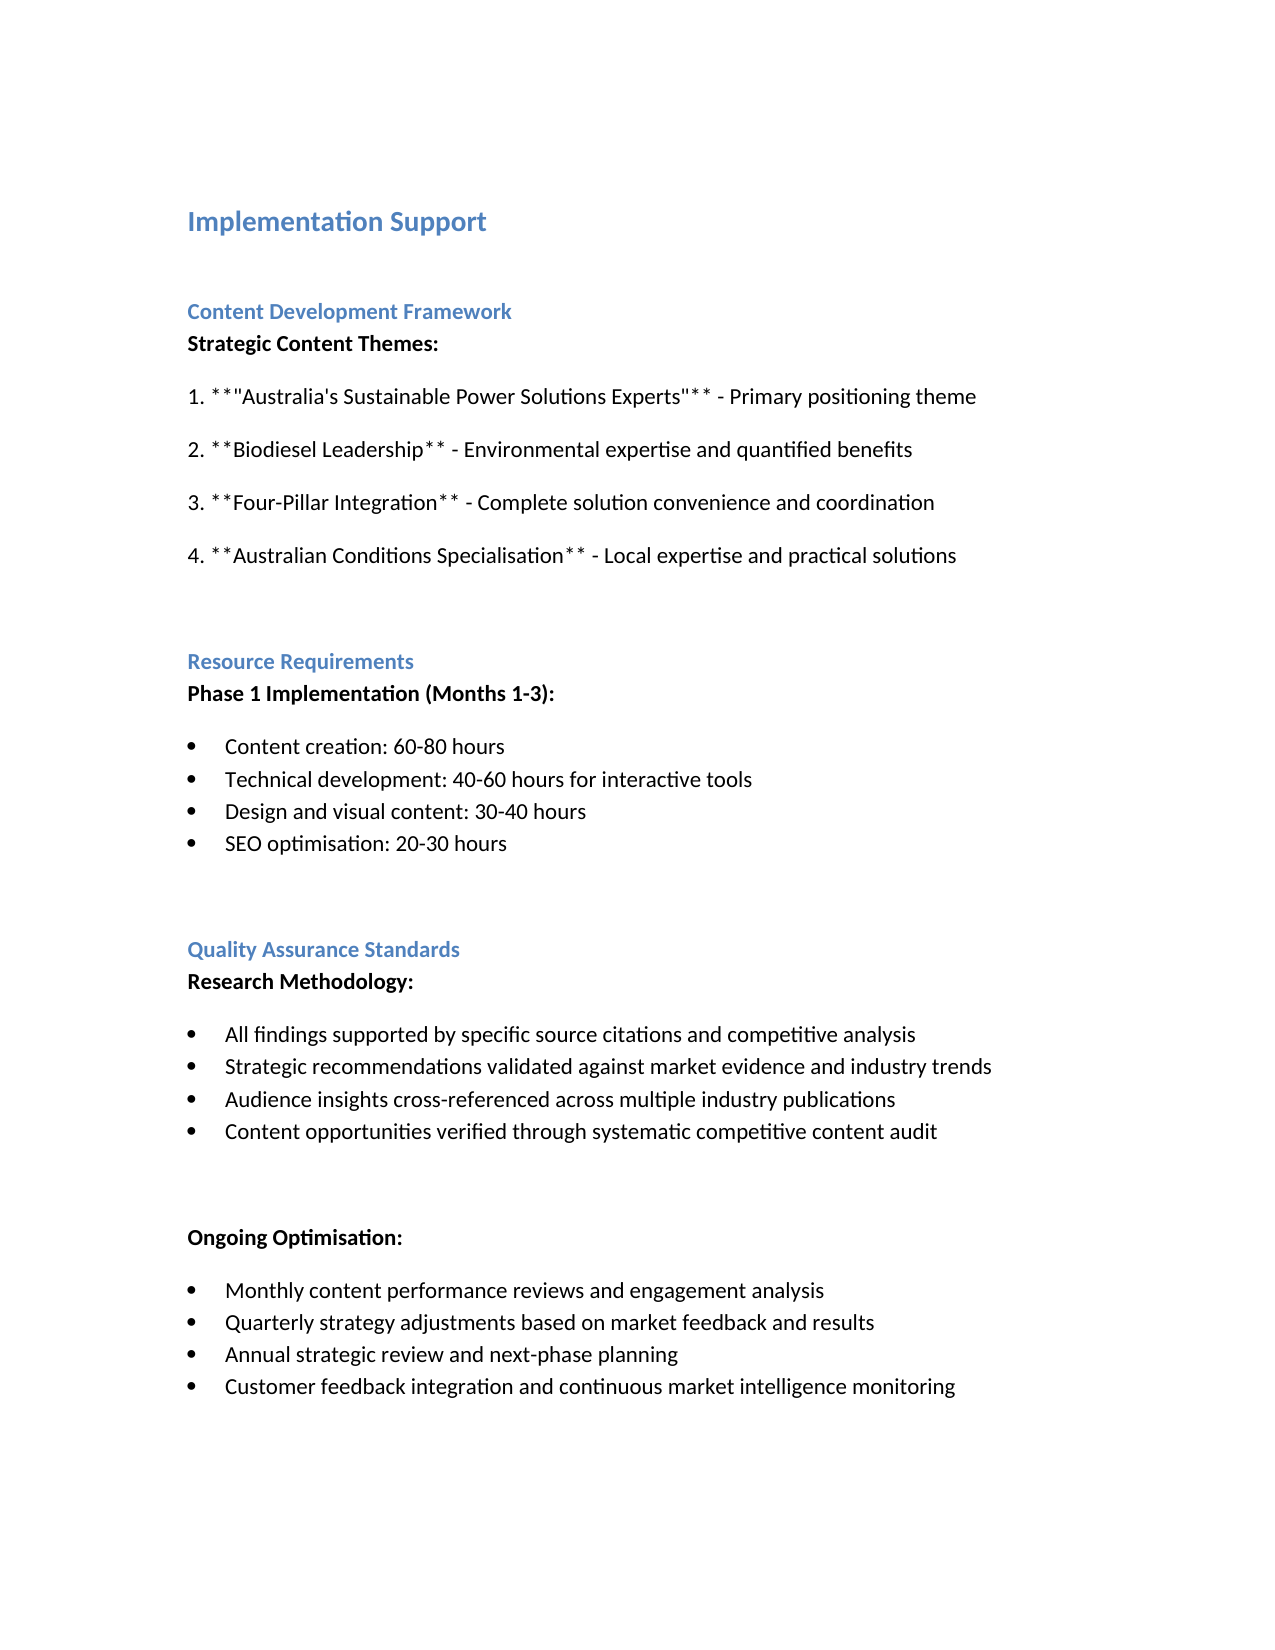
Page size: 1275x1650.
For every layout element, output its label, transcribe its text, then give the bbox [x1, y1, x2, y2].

text Phase 1 Implementation (Months 1-3): [187, 679, 1087, 707]
list Quarterly strategy adjustments based on market feedback and results [187, 1308, 1087, 1336]
text 2. **Biodiesel Leadership** - Environmental expertise and quantified benefits [187, 435, 1087, 463]
list Audience insights cross-referenced across multiple industry publications [187, 1085, 1087, 1113]
text Ongoing Optimisation: [187, 1223, 1087, 1251]
list Monthly content performance reviews and engagement analysis [187, 1276, 1087, 1304]
subtitle Quality Assurance Standards [187, 935, 1087, 963]
list Design and visual content: 30-40 hours [187, 797, 1087, 825]
list Technical development: 40-60 hours for interactive tools [187, 765, 1087, 793]
text Research Methodology: [187, 967, 1087, 995]
list Content creation: 60-80 hours [187, 732, 1087, 761]
list Annual strategic review and next-phase planning [187, 1340, 1087, 1368]
subtitle Content Development Framework [187, 297, 1087, 325]
list Customer feedback integration and continuous market intelligence monitoring [187, 1372, 1087, 1401]
list Content opportunities verified through systematic competitive content audit [187, 1117, 1087, 1145]
text 4. **Australian Conditions Specialisation** - Local expertise and practical solutions [187, 541, 1087, 569]
list All findings supported by specific source citations and competitive analysis [187, 1020, 1087, 1048]
text 1. **"Australia's Sustainable Power Solutions Experts"** - Primary positioning theme [187, 382, 1087, 410]
text Strategic Content Themes: [187, 329, 1087, 357]
list SEO optimisation: 20-30 hours [187, 829, 1087, 857]
subtitle Resource Requirements [187, 647, 1087, 675]
text 3. **Four-Pillar Integration** - Complete solution convenience and coordination [187, 488, 1087, 516]
subtitle Implementation Support [187, 203, 1087, 239]
list Strategic recommendations validated against market evidence and industry trends [187, 1052, 1087, 1081]
